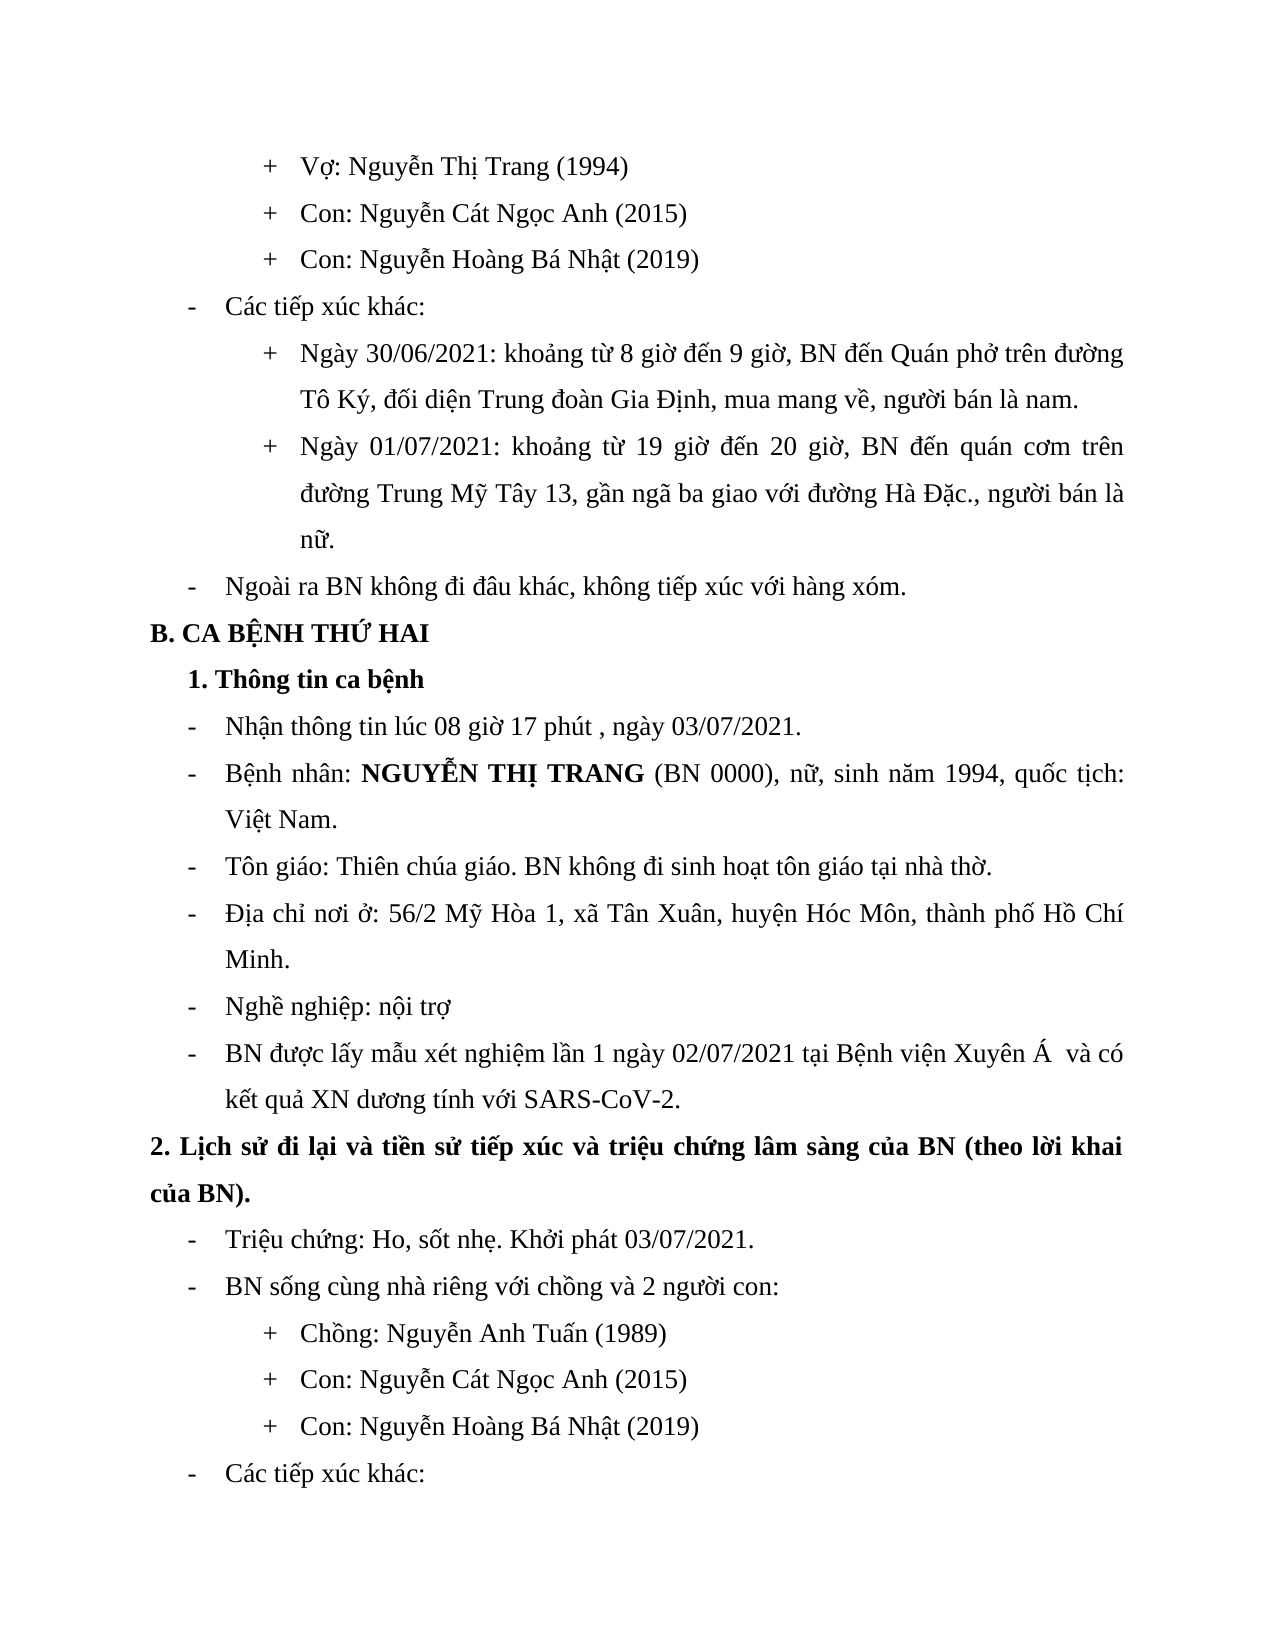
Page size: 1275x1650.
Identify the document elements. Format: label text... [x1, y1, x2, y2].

list BN được lấy mẫu xét nghiệm lần 1 ngày 02/07/2021 tại Bệnh viện Xuyên Á và có kết quả XN dương tính với SARS-CoV-2. [187, 1037, 1125, 1114]
list Triệu chứng: Ho, sốt nhẹ. Khởi phát 03/07/2021. [187, 1223, 1125, 1254]
list Ngày 01/07/2021: khoảng từ 19 giờ đến 20 giờ, BN đến quán cơm trên đường Trung Mỹ Tây 13, gần ngã ba giao với đường Hà Đặc., người bán là nữ. [262, 430, 1125, 554]
text B. CA BỆNH THỨ HAI [150, 617, 1125, 648]
list Ngoài ra BN không đi đâu khác, không tiếp xúc với hàng xóm. [187, 570, 1125, 601]
list Con: Nguyễn Hoàng Bá Nhật (2019) [262, 243, 1125, 274]
list Chồng: Nguyễn Anh Tuấn (1989) [262, 1317, 1125, 1348]
list BN sống cùng nhà riêng với chồng và 2 người con: [187, 1270, 1125, 1301]
list Địa chỉ nơi ở: 56/2 Mỹ Hòa 1, xã Tân Xuân, huyện Hóc Môn, thành phố Hồ Chí Minh. [187, 897, 1125, 974]
list Vợ: Nguyễn Thị Trang (1994) [262, 150, 1125, 181]
list Tôn giáo: Thiên chúa giáo. BN không đi sinh hoạt tôn giáo tại nhà thờ. [187, 850, 1125, 881]
text 1. Thông tin ca bệnh [187, 663, 1125, 694]
list Các tiếp xúc khác: [187, 1457, 1125, 1488]
text 2. Lịch sử đi lại và tiền sử tiếp xúc và triệu chứng lâm sàng của BN (theo lời khai của BN). [150, 1130, 1125, 1208]
list Nghề nghiệp: nội trợ [187, 990, 1125, 1021]
list Nhận thông tin lúc 08 giờ 17 phút , ngày 03/07/2021. [187, 710, 1125, 741]
list Con: Nguyễn Hoàng Bá Nhật (2019) [262, 1410, 1125, 1441]
list Các tiếp xúc khác: [187, 290, 1125, 321]
list Con: Nguyễn Cát Ngọc Anh (2015) [262, 197, 1125, 228]
list Ngày 30/06/2021: khoảng từ 8 giờ đến 9 giờ, BN đến Quán phở trên đường Tô Ký, đối diện Trung đoàn Gia Định, mua mang về, người bán là nam. [262, 337, 1125, 414]
list Con: Nguyễn Cát Ngọc Anh (2015) [262, 1363, 1125, 1394]
list Bệnh nhân: NGUYỄN THỊ TRANG (BN 0000), nữ, sinh năm 1994, quốc tịch: Việt Nam. [187, 757, 1125, 834]
